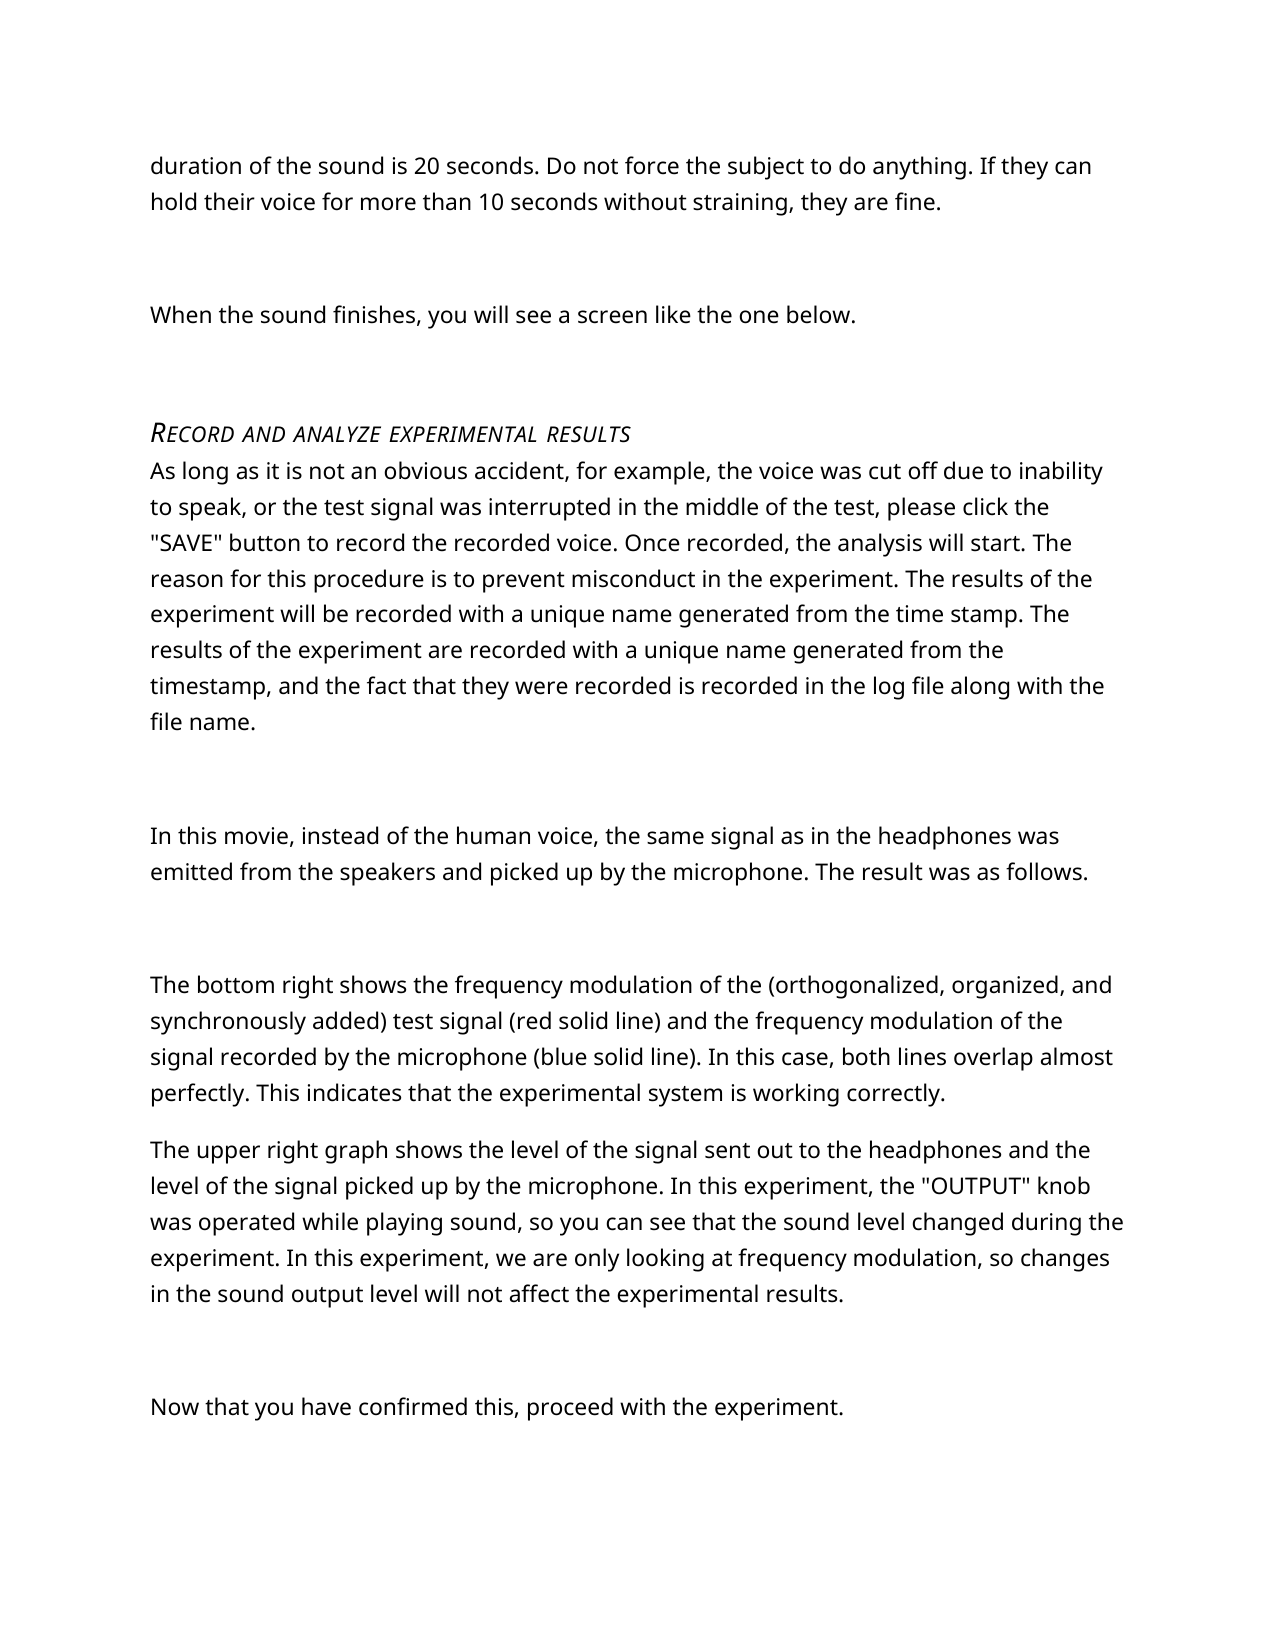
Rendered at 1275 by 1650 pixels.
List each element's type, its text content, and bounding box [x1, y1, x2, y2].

text Now that you have confirmed this, proceed with the experiment. [150, 1391, 1125, 1422]
text As long as it is not an obvious accident, for example, the voice was cut off due to inability to speak, or the test signal was interrupted in the middle of the test, please click the "SAVE" button to record the recorded voice. Once recorded, the analysis will start. The reason for this procedure is to prevent misconduct in the experiment. The results of the experiment will be recorded with a unique name generated from the time stamp. The results of the experiment are recorded with a unique name generated from the timestamp, and the fact that they were recorded is recorded in the log file along with the file name. [150, 455, 1125, 737]
text In this movie, instead of the human voice, the same signal as in the headphones was emitted from the speakers and picked up by the microphone. The result was as follows. [150, 820, 1125, 887]
text When the sound finishes, you will see a screen like the one below. [150, 299, 1125, 331]
text The upper right graph shows the level of the signal sent out to the headphones and the level of the signal picked up by the microphone. In this experiment, the "OUTPUT" knob was operated while playing sound, so you can see that the sound level changed during the experiment. In this experiment, we are only looking at frequency modulation, so changes in the sound output level will not affect the experimental results. [150, 1134, 1125, 1309]
subtitle Record and analyze experimental results [150, 413, 1125, 450]
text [150, 150, 1125, 217]
text The bottom right shows the frequency modulation of the (orthogonalized, organized, and synchronously added) test signal (red solid line) and the frequency modulation of the signal recorded by the microphone (blue solid line). In this case, both lines overlap almost perfectly. This indicates that the experimental system is working correctly. [150, 969, 1125, 1108]
